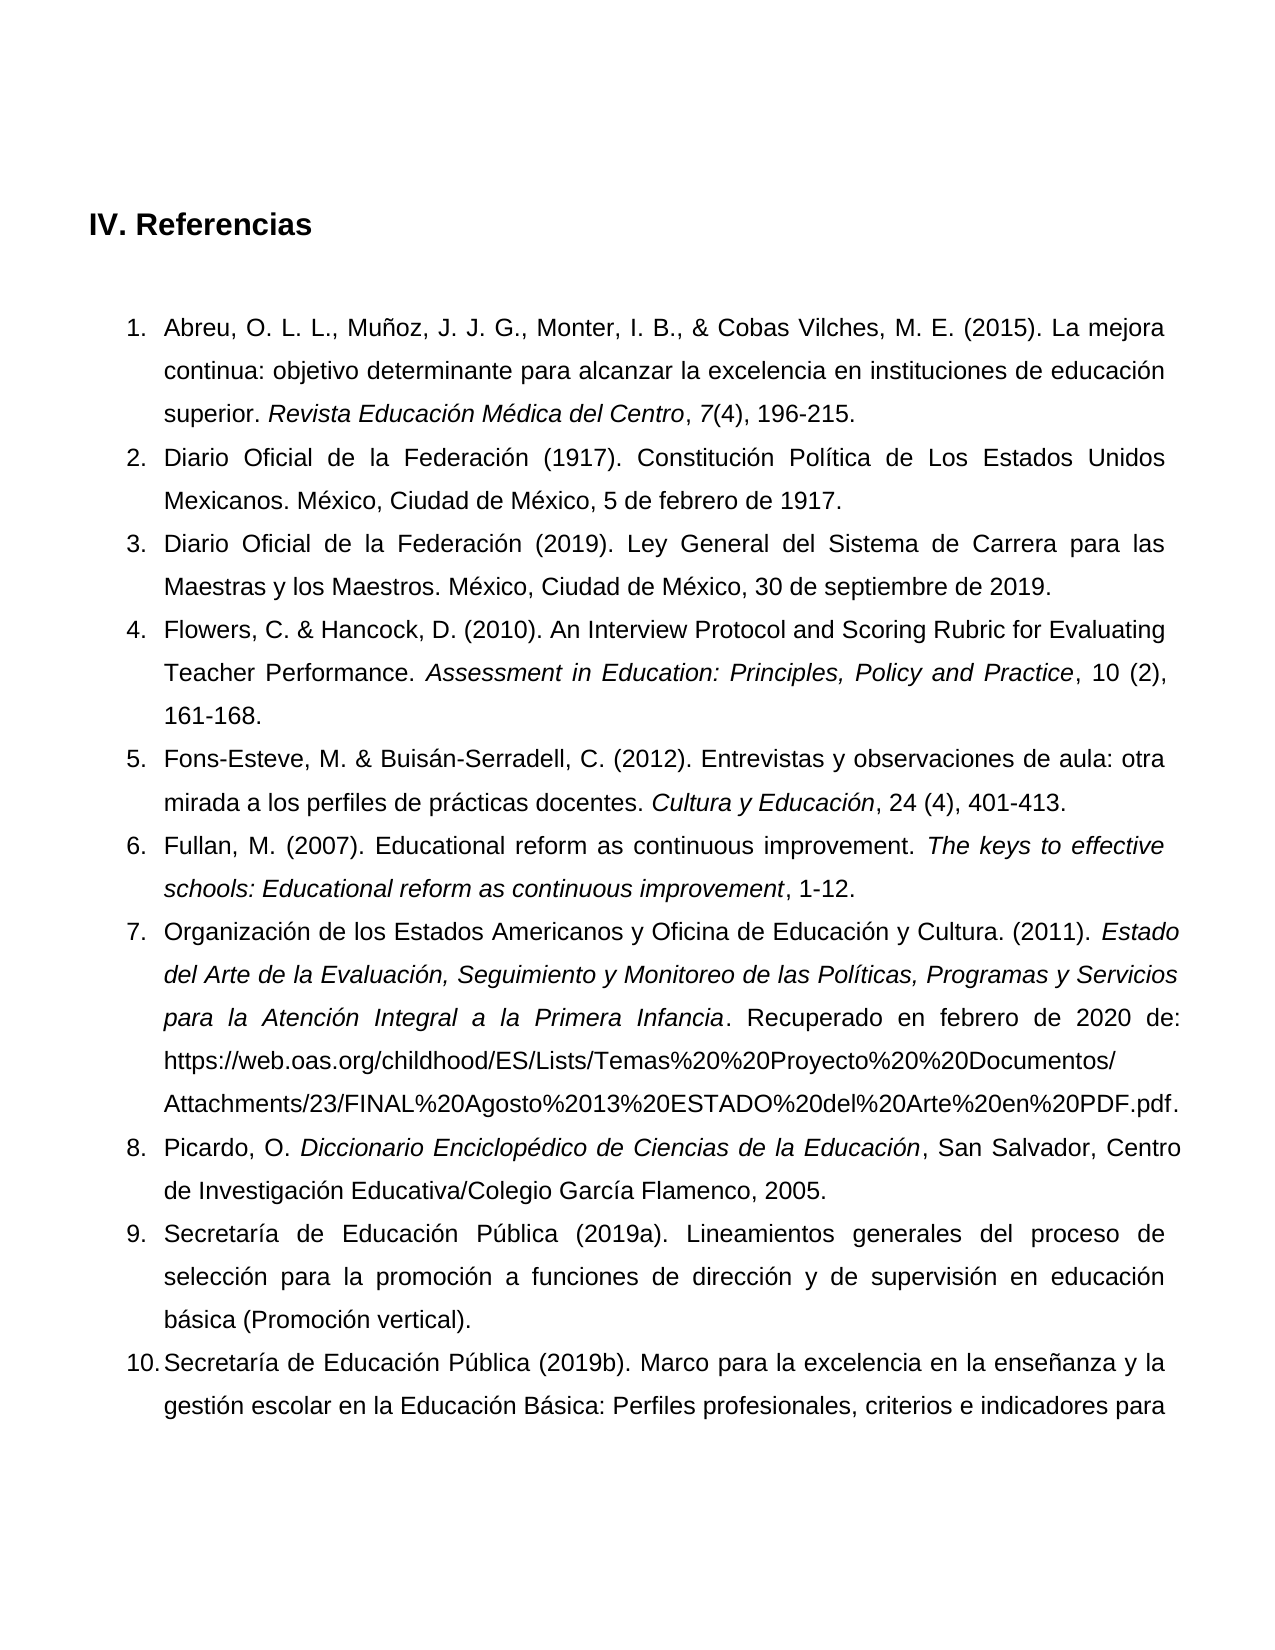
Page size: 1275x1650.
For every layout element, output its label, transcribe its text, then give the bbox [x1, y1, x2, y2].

list Secretaría de Educación Pública (2019a). Lineamientos generales del proceso de selección para la promoción a funciones de dirección y de supervisión en educación básica (Promoción vertical). [126, 1219, 1167, 1334]
list Fullan, M. (2007). Educational reform as continuous improvement. The keys to effective schools: Educational reform as continuous improvement, 1-12. [126, 831, 1167, 902]
list Diario Oficial de la Federación (1917). Constitución Política de Los Estados Unidos Mexicanos. México, Ciudad de México, 5 de febrero de 1917. [126, 442, 1167, 514]
list Diario Oficial de la Federación (2019). Ley General del Sistema de Carrera para las Maestras y los Maestros. México, Ciudad de México, 30 de septiembre de 2019. [126, 529, 1167, 601]
list Organización de los Estados Americanos y Oficina de Educación y Cultura. (2011). Estado del Arte de la Evaluación, Seguimiento y Monitoreo de las Políticas, Programas y Servicios para la Atención Integral a la Primera Infancia. Recuperado en febrero de 2020 de: https://web.oas.org/childhood/ES/Lists/Temas%20%20Proyecto%20%20Documentos/Attachments/23/FINAL%20Agosto%2013%20ESTADO%20del%20Arte%20en%20PDF.pdf. [126, 917, 1182, 1118]
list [126, 1348, 1167, 1420]
list Picardo, O. Diccionario Enciclopédico de Ciencias de la Educación, San Salvador, Centro de Investigación Educativa/Colegio García Flamenco, 2005. [126, 1132, 1182, 1204]
list Abreu, O. L. L., Muñoz, J. J. G., Monter, I. B., & Cobas Vilches, M. E. (2015). La mejora continua: objetivo determinante para alcanzar la excelencia en instituciones de educación superior. Revista Educación Médica del Centro, 7(4), 196-215. [126, 313, 1167, 428]
list Fons-Esteve, M. & Buisán-Serradell, C. (2012). Entrevistas y observaciones de aula: otra mirada a los perfiles de prácticas docentes. Cultura y Educación, 24 (4), 401-413. [126, 744, 1167, 816]
text IV. Referencias [88, 206, 1167, 241]
list Flowers, C. & Hancock, D. (2010). An Interview Protocol and Scoring Rubric for Evaluating Teacher Performance. Assessment in Education: Principles, Policy and Practice, 10 (2), 161-168. [126, 615, 1167, 730]
